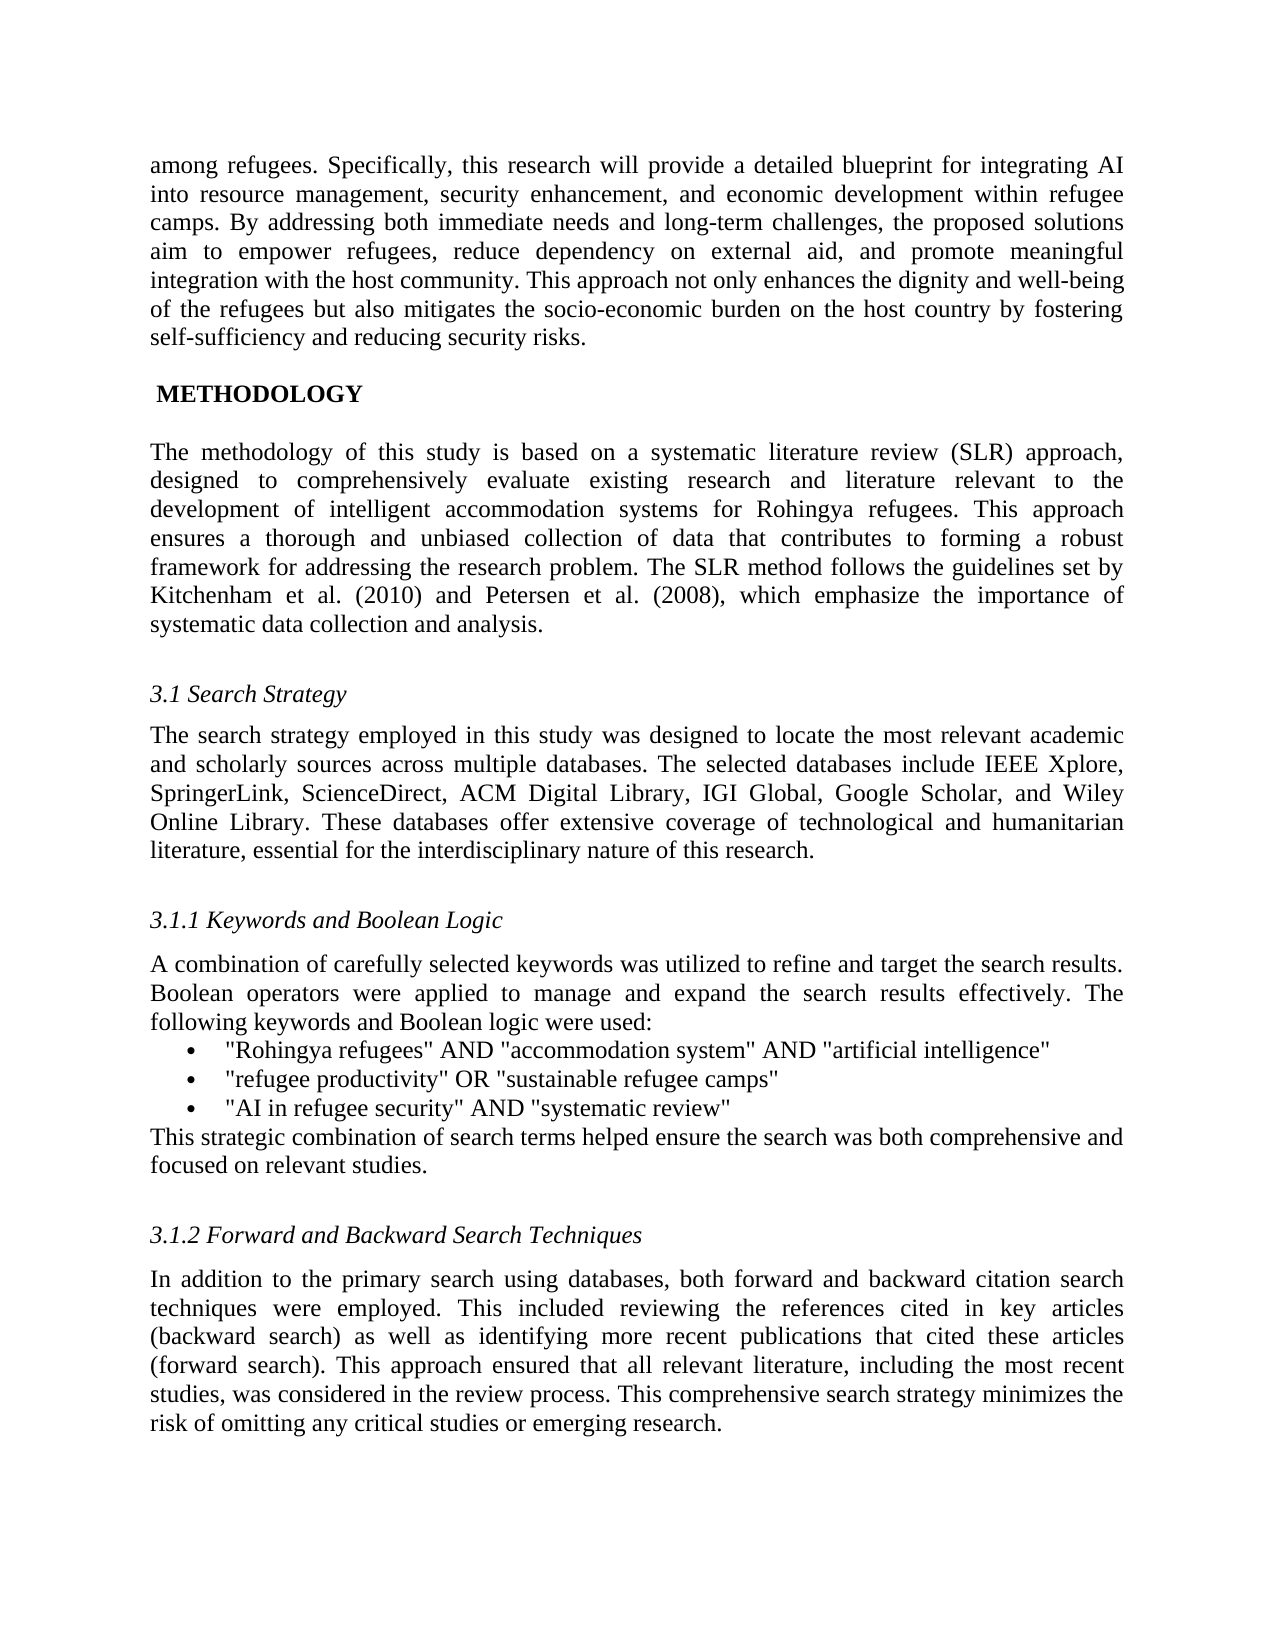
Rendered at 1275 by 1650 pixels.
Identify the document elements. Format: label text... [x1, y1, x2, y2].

text This strategic combination of search terms helped ensure the search was both comprehensive and focused on relevant studies. [150, 1179, 1125, 1237]
text The methodology of this study is based on a systematic literature review (SLR) approach, designed to comprehensively evaluate existing research and literature relevant to the development of intelligent accommodation systems for Rohingya refugees. This approach ensures a thorough and unbiased collection of data that contributes to forming a robust framework for addressing the research problem. The SLR method follows the guidelines set by Kitchenham et al. (2010) and Petersen et al. (2008), which emphasize the importance of systematic data collection and analysis. [150, 494, 1125, 696]
text A combination of carefully selected keywords was utilized to refine and target the search results. Boolean operators were applied to manage and expand the search results effectively. The following keywords and Boolean logic were used: [150, 1007, 1125, 1093]
subtitle 3.1.1 Keywords and Boolean Logic [150, 963, 1125, 992]
subtitle 3.1 Search Strategy [150, 737, 1125, 766]
list "Rohingya refugees" AND "accommodation system" AND "artificial intelligence" [187, 1093, 1125, 1122]
list "refugee productivity" OR "sustainable refugee camps" [187, 1122, 1125, 1150]
subtitle 3.1.2 Forward and Backward Search Techniques [150, 1278, 1125, 1307]
text METHODOLOGY [150, 437, 1125, 466]
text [150, 150, 1125, 409]
list "AI in refugee security" AND "systematic review" [187, 1150, 1125, 1179]
text The search strategy employed in this study was designed to locate the most relevant academic and scholarly sources across multiple databases. The selected databases include IEEE Xplore, SpringerLink, ScienceDirect, ACM Digital Library, IGI Global, Google Scholar, and Wiley Online Library. These databases offer extensive coverage of technological and humanitarian literature, essential for the interdisciplinary nature of this research. [150, 778, 1125, 922]
text In addition to the primary search using databases, both forward and backward citation search techniques were employed. This included reviewing the references cited in key articles (backward search) as well as identifying more recent publications that cited these articles (forward search). This approach ensured that all relevant literature, including the most recent studies, was considered in the review process. This comprehensive search strategy minimizes the risk of omitting any critical studies or emerging research. [150, 1321, 1125, 1494]
